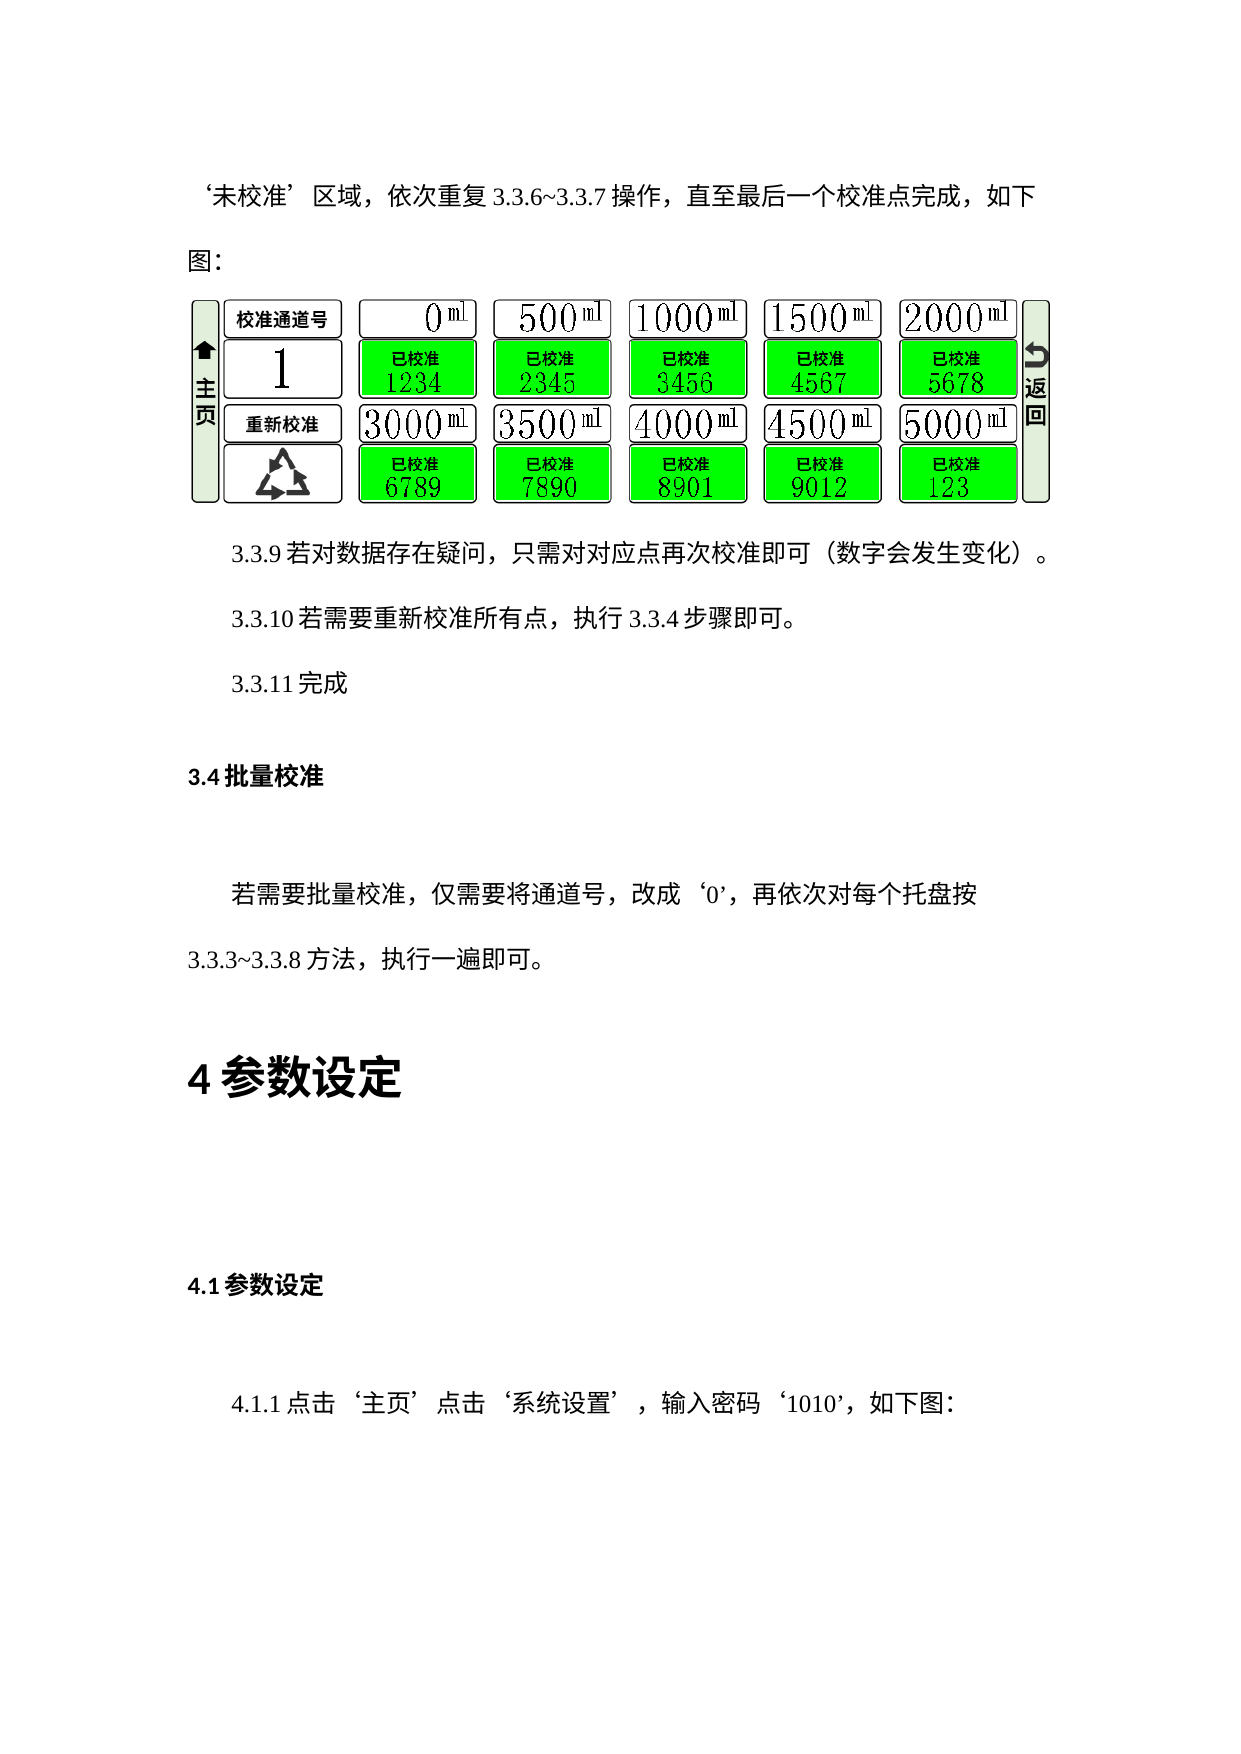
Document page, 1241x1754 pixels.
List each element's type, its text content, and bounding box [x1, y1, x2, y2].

subtitle 4.1参数设定 [187, 1251, 1053, 1316]
subtitle 4参数设定 [187, 1026, 1053, 1123]
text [187, 162, 1053, 292]
text 4.1.1点击‘主页’点击‘系统设置’，输入密码‘1010’，如下图： [187, 1369, 1053, 1434]
text 若需要批量校准，仅需要将通道号，改成‘0’，再依次对每个托盘按3.3.3~3.3.8方法，执行一遍即可。 [187, 860, 1053, 990]
subtitle 3.4批量校准 [187, 742, 1053, 807]
text 3.3.9若对数据存在疑问，只需对对应点再次校准即可（数字会发生变化）。 [187, 519, 1053, 584]
picture [187, 292, 1053, 509]
text 3.3.10若需要重新校准所有点，执行3.3.4步骤即可。 [187, 584, 1053, 649]
text 3.3.11完成 [187, 649, 1053, 714]
